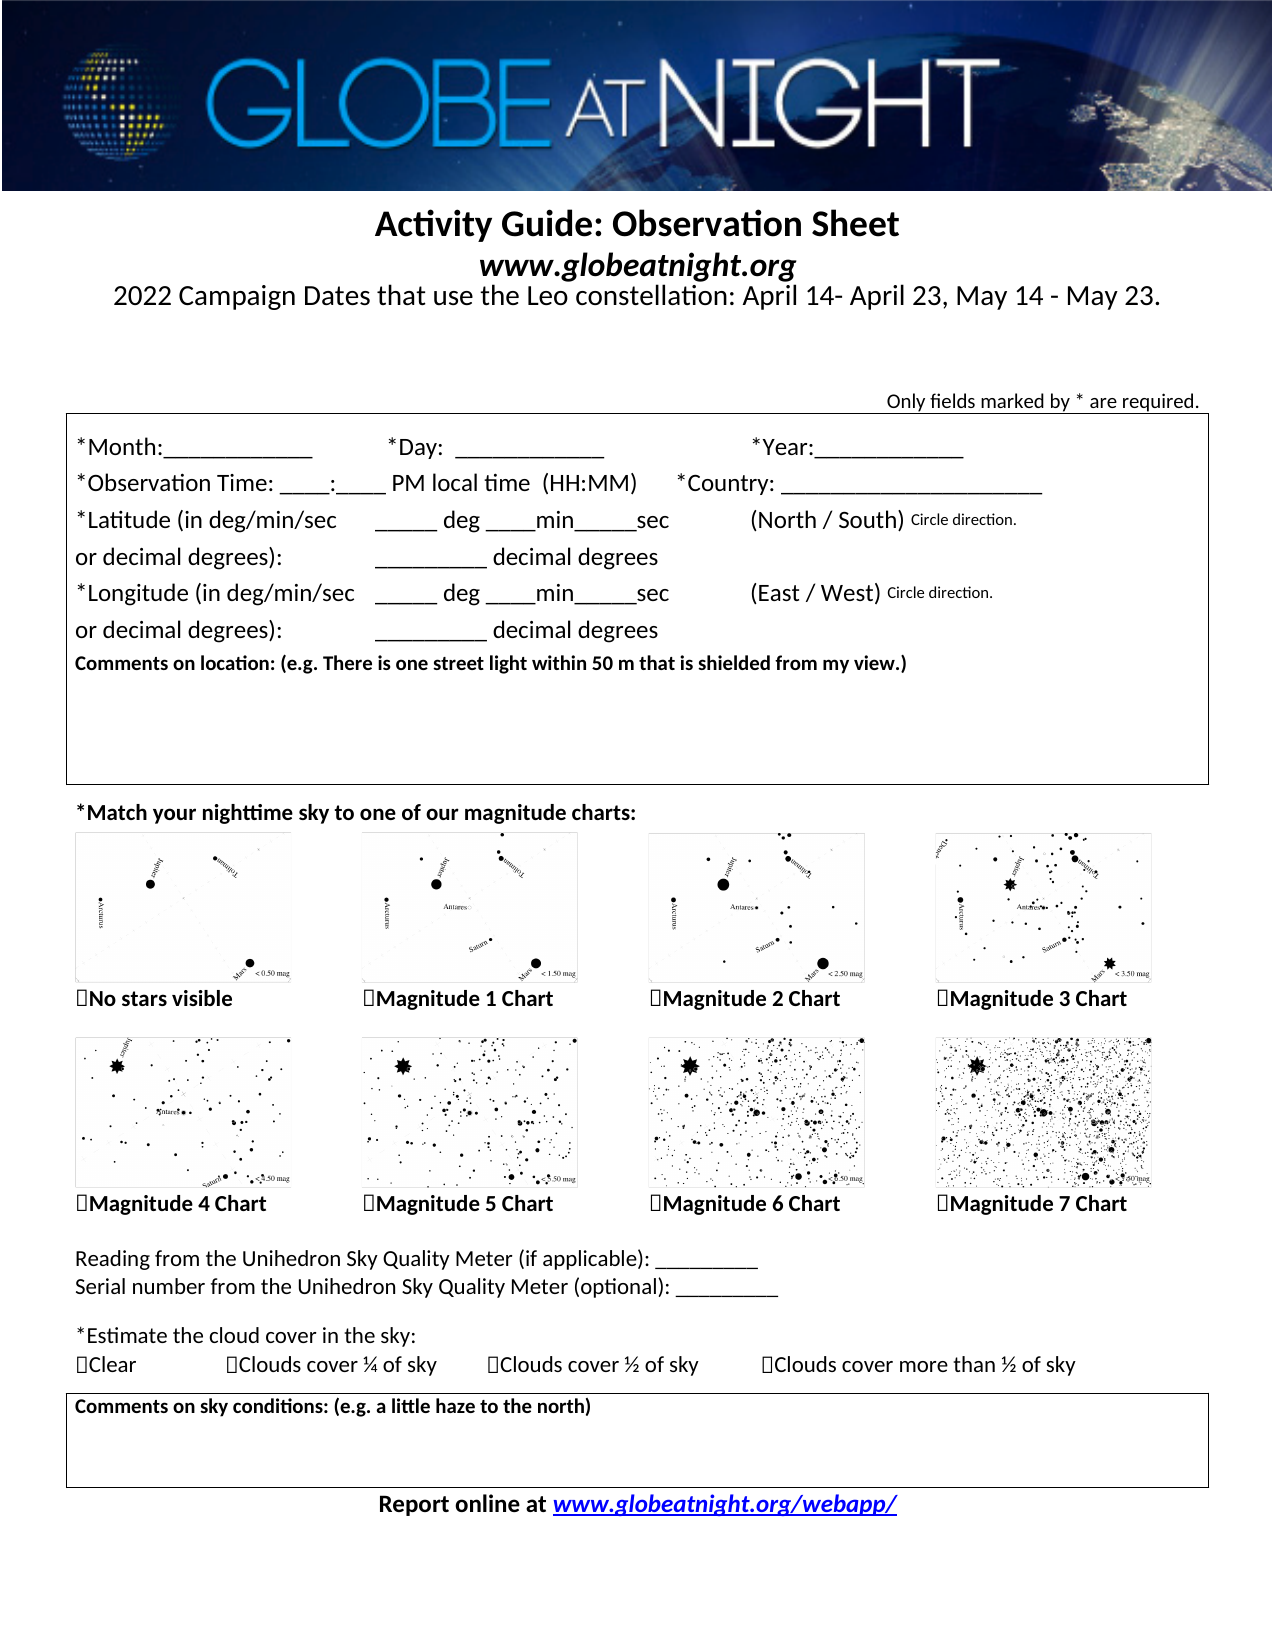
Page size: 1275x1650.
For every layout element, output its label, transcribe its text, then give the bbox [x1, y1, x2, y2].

table_cell [64, 828, 351, 982]
text or decimal degrees): _________ decimal degrees [67, 596, 1208, 633]
text Clear Clouds cover ¼ of sky Clouds cover ½ of sky Clouds cover more than ½ of sky [75, 1349, 1200, 1380]
table_header *Match your nighttime sky to one of our magnitude charts: [64, 785, 1211, 828]
table_cell Magnitude 4 Chart [64, 1187, 351, 1224]
picture [935, 832, 1152, 983]
text *Observation Time: ____:____ PM local time (HH:MM) *Country: _____________________ [67, 450, 1208, 486]
table_cell Magnitude 7 Chart [924, 1187, 1211, 1224]
picture [648, 832, 865, 983]
picture [935, 1037, 1152, 1188]
text Comments on location: (e.g. There is one street light within 50 m that is shielded from my view.) [67, 633, 1208, 676]
table_cell [351, 828, 637, 982]
table_cell [638, 1033, 924, 1187]
text Report online at www.globeatnight.org/webapp/ [75, 1488, 1200, 1519]
table_cell Magnitude 5 Chart [351, 1187, 637, 1224]
table_cell [64, 1033, 351, 1187]
text Only fields marked by * are required. [75, 388, 1200, 413]
table_cell [924, 828, 1211, 982]
table_cell [351, 1033, 637, 1187]
table_cell Magnitude 6 Chart [638, 1187, 924, 1224]
text 2022 Campaign Dates that use the Leo constellation: April 14- April 23, May 14 - May 23. [75, 283, 1200, 311]
table_cell [638, 828, 924, 982]
text *Month:____________ *Day: ____________ *Year:____________ [67, 414, 1208, 450]
text Activity Guide: Observation Sheet [75, 191, 1200, 246]
picture [648, 1037, 865, 1188]
table_cell Magnitude 3 Chart [924, 983, 1211, 1033]
text Comments on sky conditions: (e.g. a little haze to the north) [67, 1394, 1208, 1419]
text *Longitude (in deg/min/sec _____ deg ____min_____sec (East / West) Circle direction. [67, 559, 1208, 596]
text www.globeatnight.org [75, 250, 1200, 283]
table_cell [924, 1033, 1211, 1187]
picture [75, 832, 292, 983]
text Reading from the Unihedron Sky Quality Meter (if applicable): _________ [75, 1244, 1200, 1272]
text or decimal degrees): _________ decimal degrees [67, 523, 1208, 559]
table_cell Magnitude 1 Chart [351, 983, 637, 1033]
text *Estimate the cloud cover in the sky: [75, 1321, 1200, 1349]
picture [75, 1037, 292, 1188]
text *Latitude (in deg/min/sec _____ deg ____min_____sec (North / South) Circle direction. [67, 486, 1208, 523]
text Serial number from the Unihedron Sky Quality Meter (optional): _________ [75, 1272, 1200, 1301]
picture [361, 832, 578, 983]
table_cell No stars visible [64, 983, 351, 1033]
table_cell Magnitude 2 Chart [638, 983, 924, 1033]
picture [361, 1037, 578, 1188]
